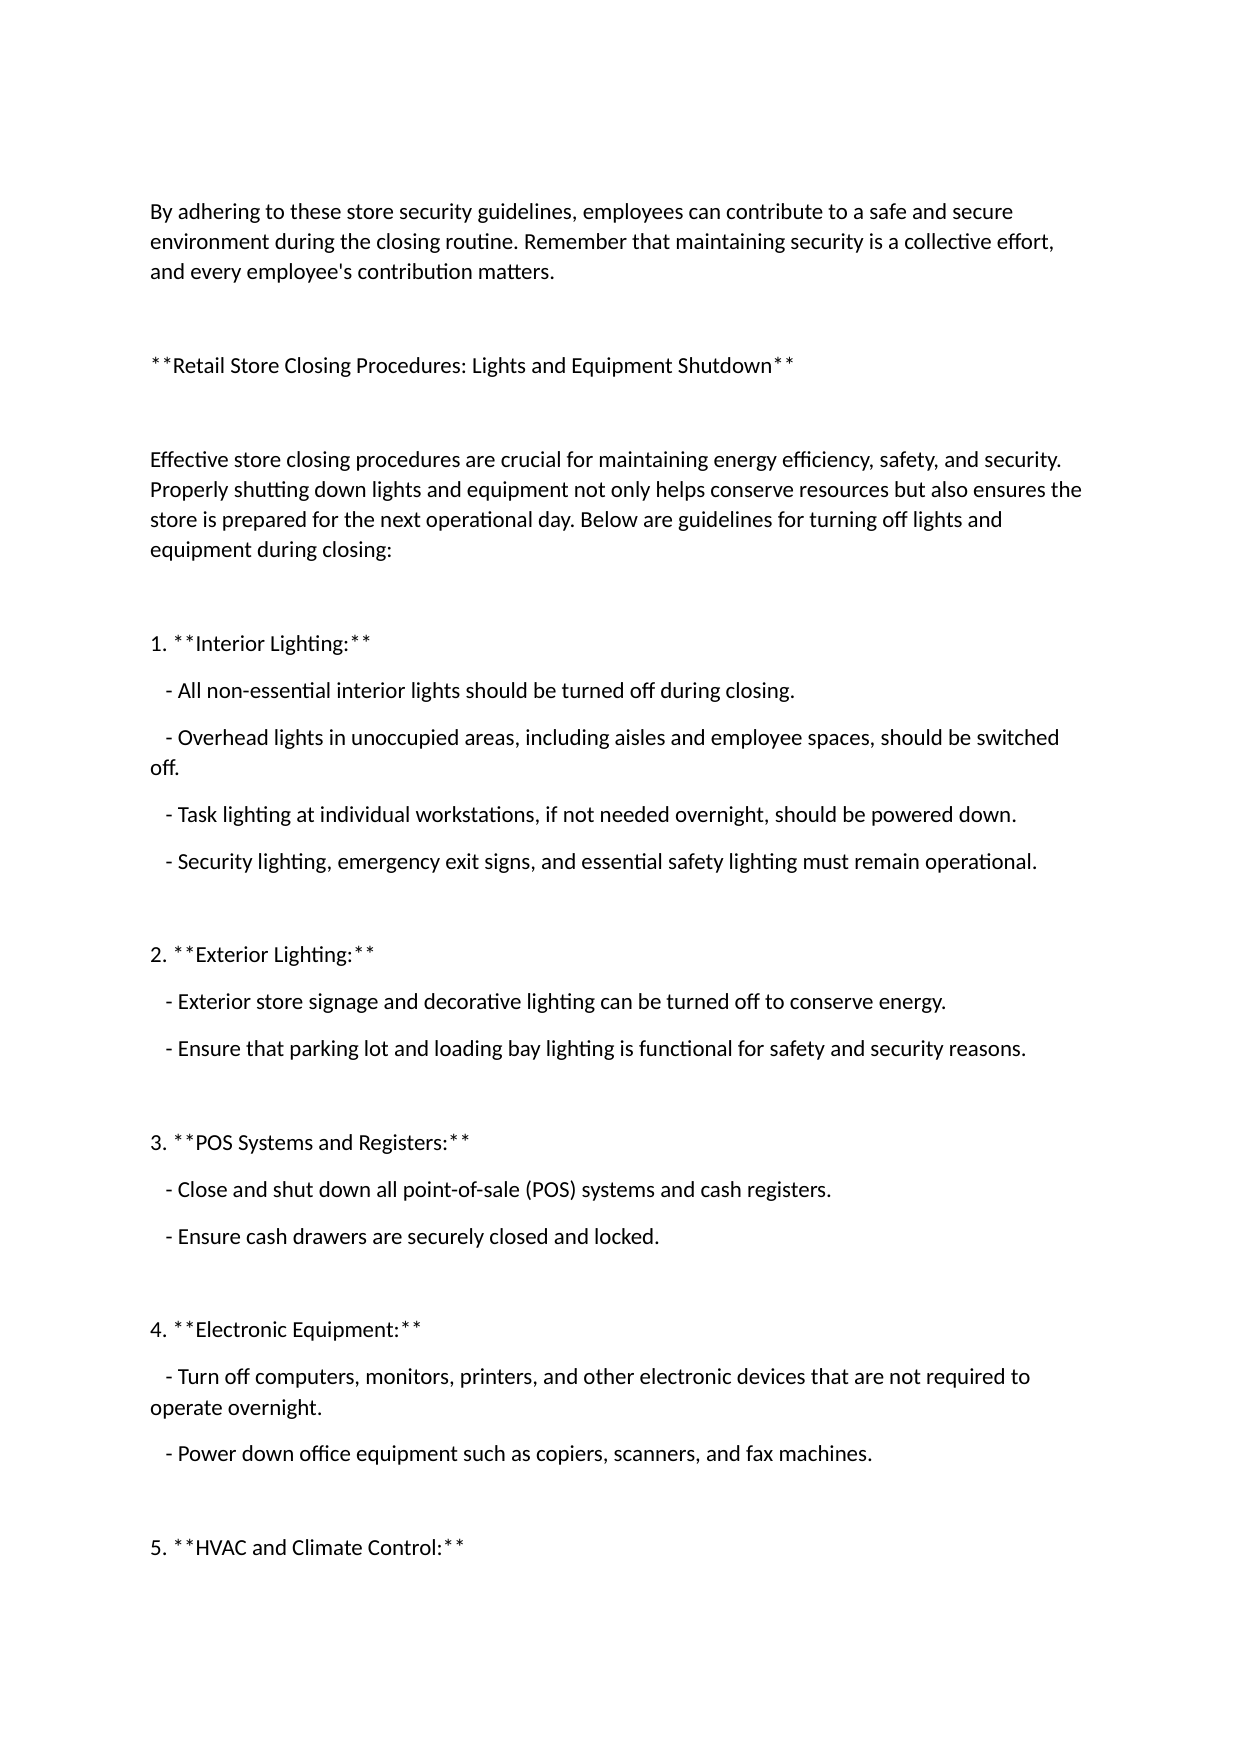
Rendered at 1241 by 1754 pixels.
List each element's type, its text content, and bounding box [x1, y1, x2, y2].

text - Ensure that parking lot and loading bay lighting is functional for safety and security reasons. [150, 1034, 1090, 1062]
text - Task lighting at individual workstations, if not needed overnight, should be powered down. [150, 800, 1090, 828]
text 1. **Interior Lighting:** [150, 629, 1090, 657]
text - Power down office equipment such as copiers, scanners, and fax machines. [150, 1439, 1090, 1468]
text 2. **Exterior Lighting:** [150, 941, 1090, 969]
text - Close and shut down all point-of-sale (POS) systems and cash registers. [150, 1175, 1090, 1203]
text - Security lighting, emergency exit signs, and essential safety lighting must remain operational. [150, 847, 1090, 875]
text Effective store closing procedures are crucial for maintaining energy efficiency, safety, and security. Properly shutting down lights and equipment not only helps conserve resources but also ensures the store is prepared for the next operational day. Below are guidelines for turning off lights and equipment during closing: [150, 445, 1090, 563]
text - Exterior store signage and decorative lighting can be turned off to conserve energy. [150, 987, 1090, 1016]
text By adhering to these store security guidelines, employees can contribute to a safe and secure environment during the closing routine. Remember that maintaining security is a collective effort, and every employee's contribution matters. [150, 197, 1090, 285]
text 3. **POS Systems and Registers:** [150, 1128, 1090, 1156]
text - Overhead lights in unoccupied areas, including aisles and employee spaces, should be switched off. [150, 723, 1090, 781]
text 4. **Electronic Equipment:** [150, 1316, 1090, 1344]
text - All non-essential interior lights should be turned off during closing. [150, 676, 1090, 704]
text - Ensure cash drawers are securely closed and locked. [150, 1222, 1090, 1250]
text - Turn off computers, monitors, printers, and other electronic devices that are not required to operate overnight. [150, 1362, 1090, 1421]
text 5. **HVAC and Climate Control:** [150, 1533, 1090, 1561]
text **Retail Store Closing Procedures: Lights and Equipment Shutdown** [150, 351, 1090, 379]
